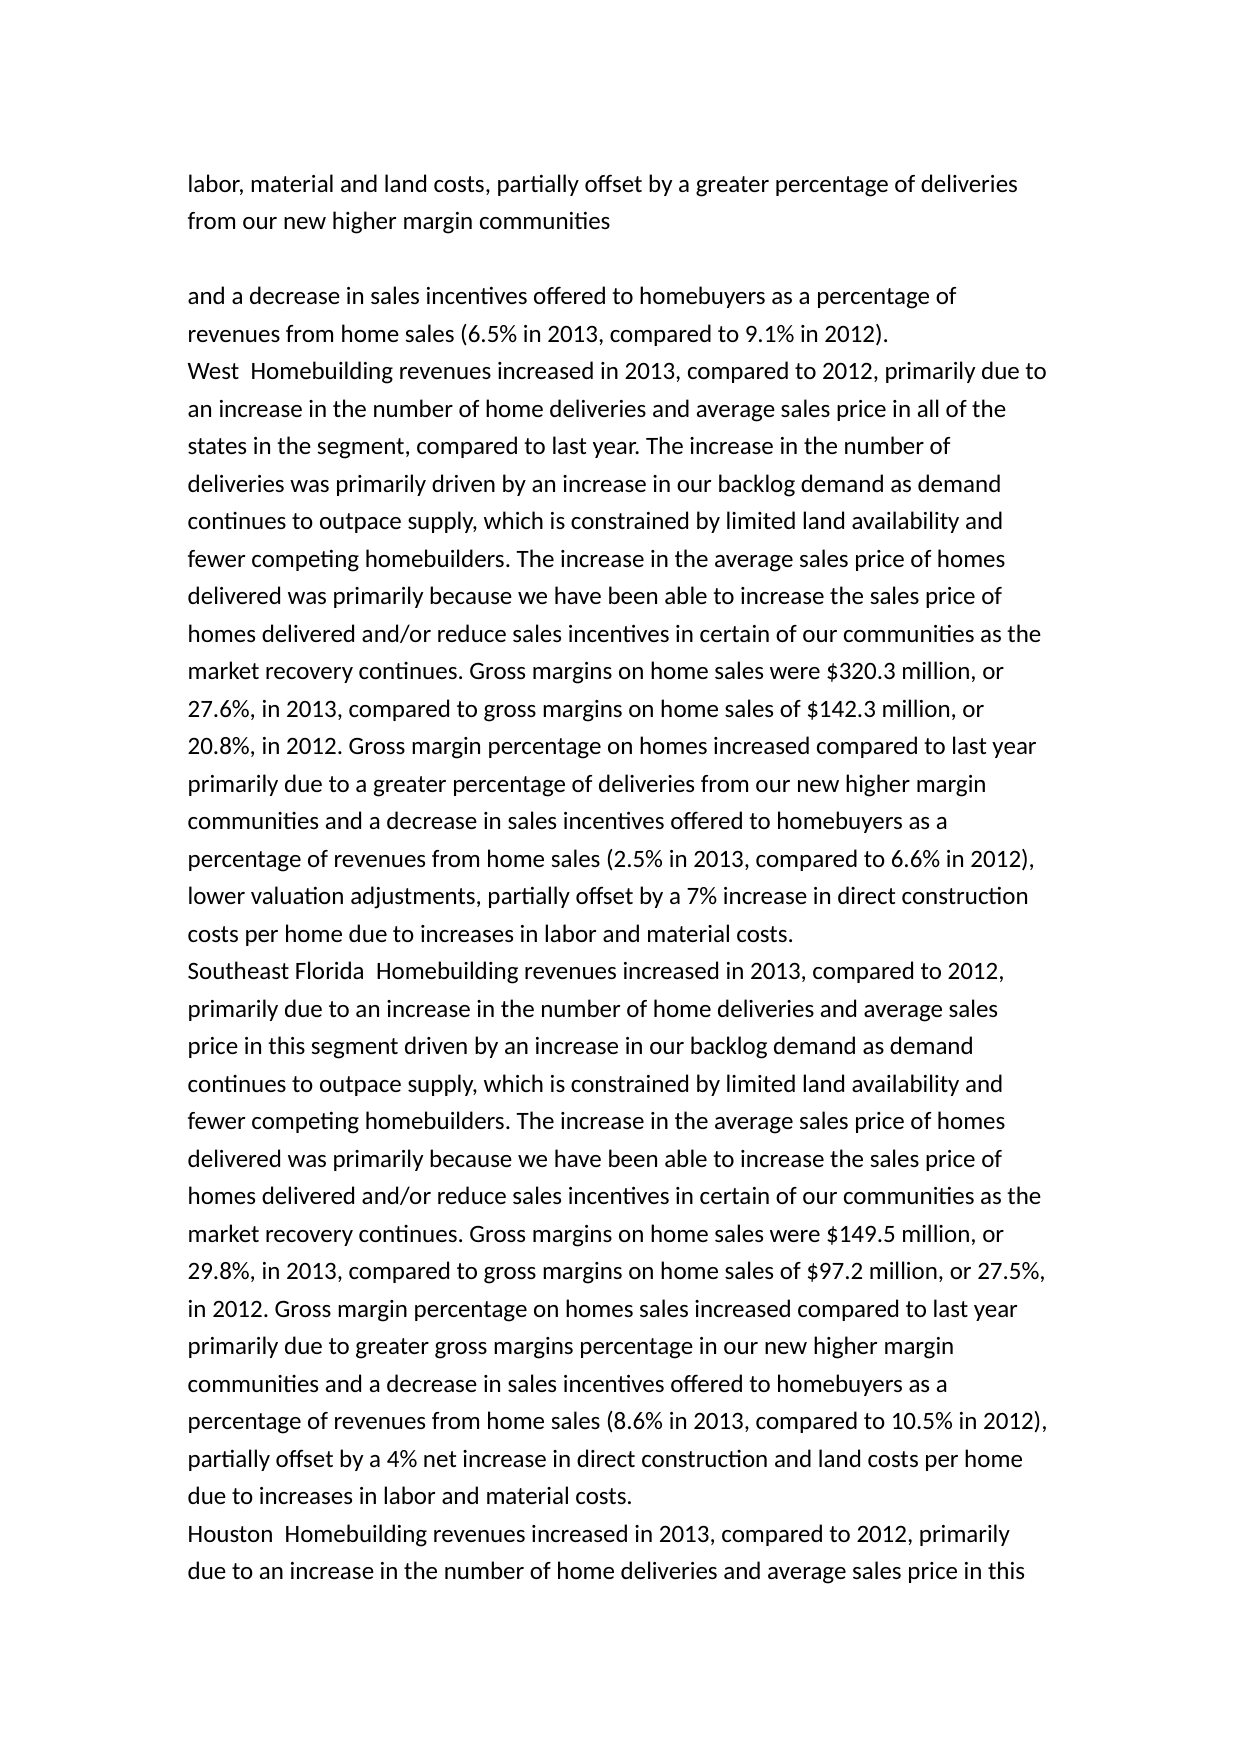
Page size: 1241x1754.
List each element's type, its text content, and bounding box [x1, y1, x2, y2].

text Southeast Florida Homebuilding revenues increased in 2013, compared to 2012, primarily due to an increase in the number of home deliveries and average sales price in this segment driven by an increase in our backlog demand as demand continues to outpace supply, which is constrained by limited land availability and fewer competing homebuilders. The increase in the average sales price of homes delivered was primarily because we have been able to increase the sales price of homes delivered and/or reduce sales incentives in certain of our communities as the market recovery continues. Gross margins on home sales were $149.5 million, or 29.8%, in 2013, compared to gross margins on home sales of $97.2 million, or 27.5%, in 2012. Gross margin percentage on homes sales increased compared to last year primarily due to greater gross margins percentage in our new higher margin communities and a decrease in sales incentives offered to homebuyers as a percentage of revenues from home sales (8.6% in 2013, compared to 10.5% in 2012), partially offset by a 4% net increase in direct construction and land costs per home due to increases in labor and material costs. [187, 952, 1053, 1514]
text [187, 164, 1053, 239]
text West Homebuilding revenues increased in 2013, compared to 2012, primarily due to an increase in the number of home deliveries and average sales price in all of the states in the segment, compared to last year. The increase in the number of deliveries was primarily driven by an increase in our backlog demand as demand continues to outpace supply, which is constrained by limited land availability and fewer competing homebuilders. The increase in the average sales price of homes delivered was primarily because we have been able to increase the sales price of homes delivered and/or reduce sales incentives in certain of our communities as the market recovery continues. Gross margins on home sales were $320.3 million, or 27.6%, in 2013, compared to gross margins on home sales of $142.3 million, or 20.8%, in 2012. Gross margin percentage on homes increased compared to last year primarily due to a greater percentage of deliveries from our new higher margin communities and a decrease in sales incentives offered to homebuyers as a percentage of revenues from home sales (2.5% in 2013, compared to 6.6% in 2012), lower valuation adjustments, partially offset by a 7% increase in direct construction costs per home due to increases in labor and material costs. [187, 352, 1053, 952]
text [187, 1514, 1053, 1589]
text and a decrease in sales incentives offered to homebuyers as a percentage of revenues from home sales (6.5% in 2013, compared to 9.1% in 2012). [187, 277, 1053, 352]
